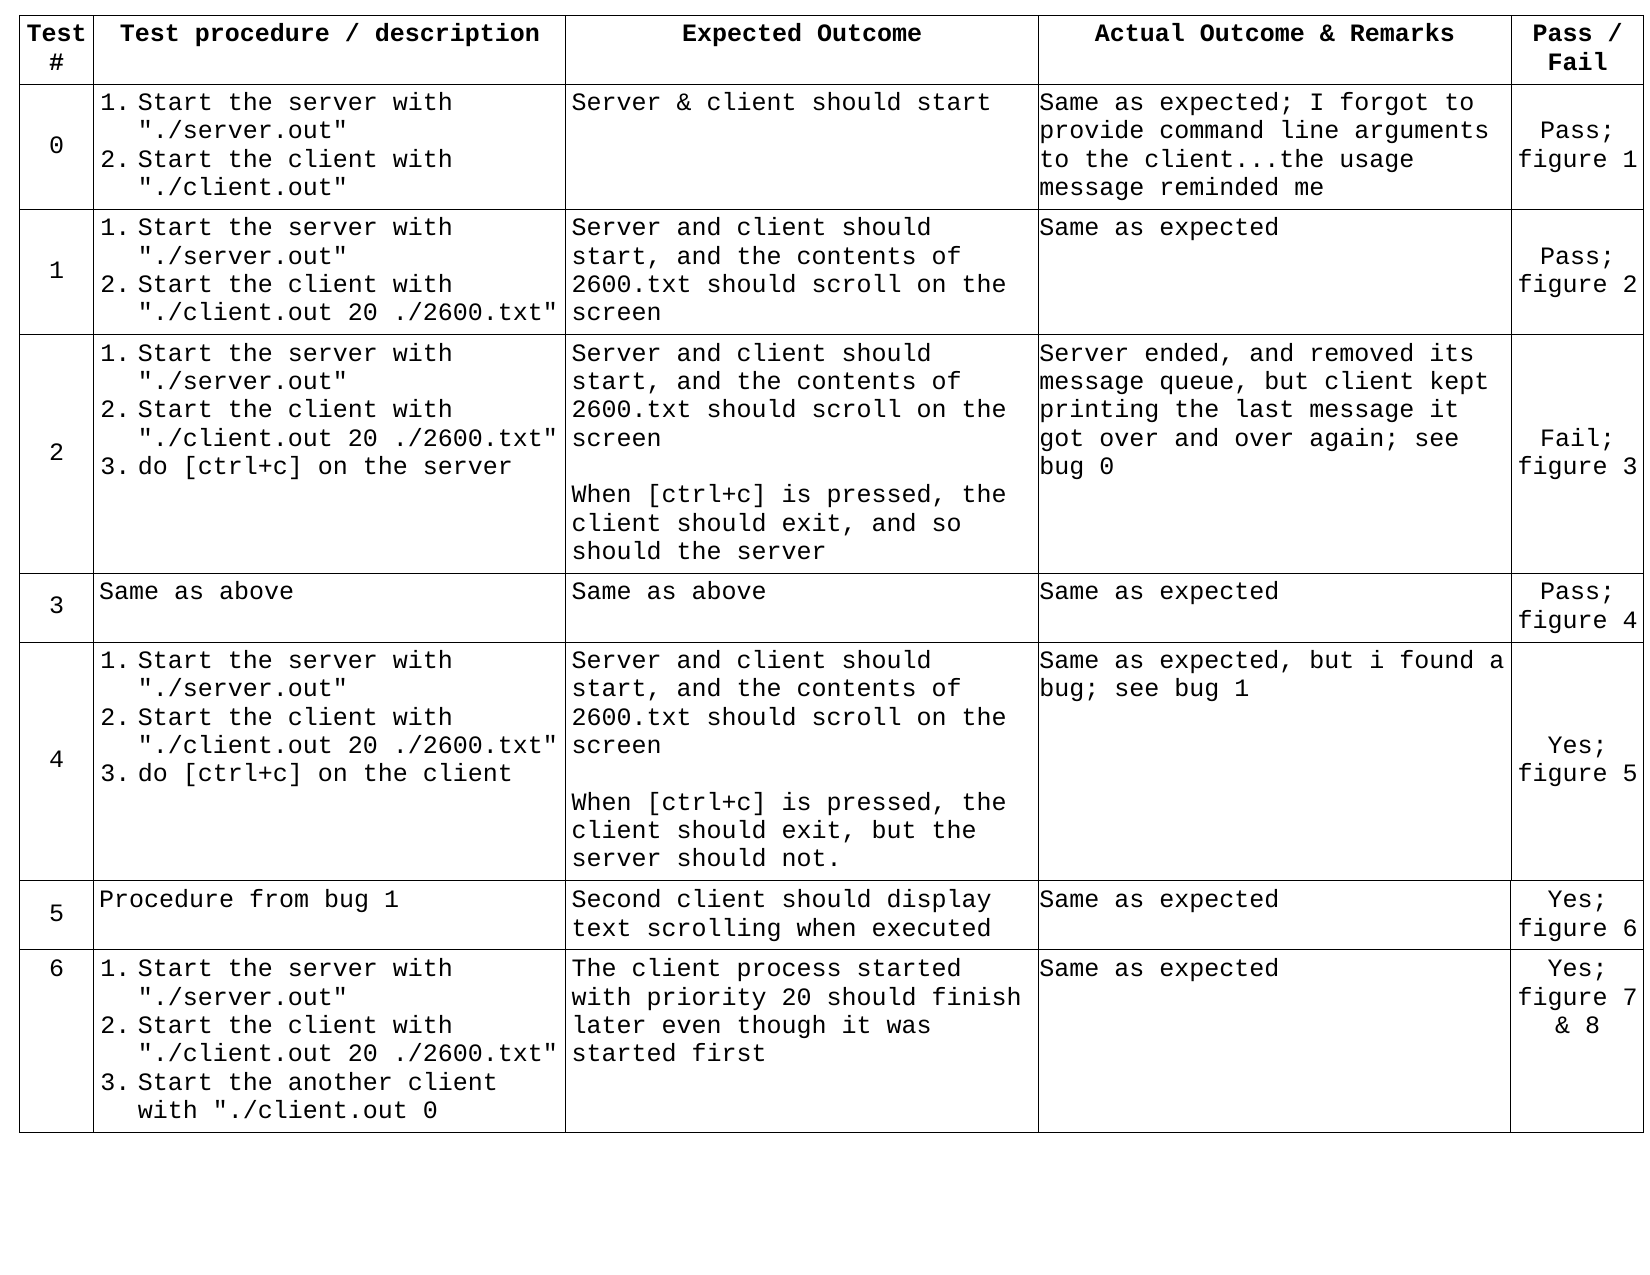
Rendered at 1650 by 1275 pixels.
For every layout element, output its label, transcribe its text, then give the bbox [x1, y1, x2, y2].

table_cell 6 [20, 950, 93, 1132]
table_header Test # [20, 16, 93, 83]
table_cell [94, 950, 565, 1132]
table_cell Pass; figure 1 [1512, 85, 1643, 209]
table_cell Yes; figure 7 & 8 [1511, 950, 1643, 1132]
table_header Pass / Fail [1512, 16, 1643, 83]
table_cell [566, 950, 1038, 1132]
table_cell Server ended, and removed its message queue, but client kept printing the last message it got over and over again; see bug 0 [1039, 335, 1511, 573]
table_cell Yes; figure 6 [1511, 881, 1643, 949]
table_header Actual Outcome & Remarks [1039, 16, 1511, 83]
table_header Expected Outcome [566, 16, 1038, 83]
table_cell Pass; figure 4 [1512, 574, 1643, 641]
table_cell 1 [20, 210, 93, 334]
table_cell 0 [20, 85, 93, 209]
table_cell Procedure from bug 1 [94, 881, 565, 949]
table_cell Same as expected, but i found a bug; see bug 1 [1039, 643, 1511, 880]
table_cell Same as expected [1039, 881, 1510, 949]
table_cell 2 [20, 335, 93, 573]
table_cell Start the server with "./server.out" Start the client with "./client.out 20 ./2600.txt" do [ctrl+c] on the server [94, 335, 565, 573]
table_header Test procedure / description [94, 16, 565, 83]
table_cell Same as expected; I forgot to provide command line arguments to the client...the usage message reminded me [1039, 85, 1511, 209]
table_cell Same as expected [1039, 950, 1510, 1132]
table_cell 4 [20, 643, 93, 880]
table_cell Start the server with "./server.out" Start the client with "./client.out" [94, 85, 565, 209]
table_cell Server & client should start [566, 85, 1038, 209]
table_cell Yes; figure 5 [1512, 643, 1643, 880]
table_cell Server and client should start, and the contents of 2600.txt should scroll on the screen When [ctrl+c] is pressed, the client should exit, and so should the server [566, 335, 1038, 573]
table_cell Start the server with "./server.out" Start the client with "./client.out 20 ./2600.txt" do [ctrl+c] on the client [94, 643, 565, 880]
table_cell Pass; figure 2 [1512, 210, 1643, 334]
table_cell Server and client should start, and the contents of 2600.txt should scroll on the screen [566, 210, 1038, 334]
table_cell Same as above [94, 574, 565, 641]
table_cell Same as above [566, 574, 1038, 641]
table_cell 3 [20, 574, 93, 641]
table_cell Same as expected [1039, 210, 1511, 334]
table_cell Same as expected [1039, 574, 1511, 641]
table_cell 5 [20, 881, 93, 949]
table_cell Fail; figure 3 [1512, 335, 1643, 573]
table_cell Server and client should start, and the contents of 2600.txt should scroll on the screen When [ctrl+c] is pressed, the client should exit, but the server should not. [566, 643, 1038, 880]
table_cell Start the server with "./server.out" Start the client with "./client.out 20 ./2600.txt" [94, 210, 565, 334]
table_cell Second client should display text scrolling when executed [566, 881, 1038, 949]
